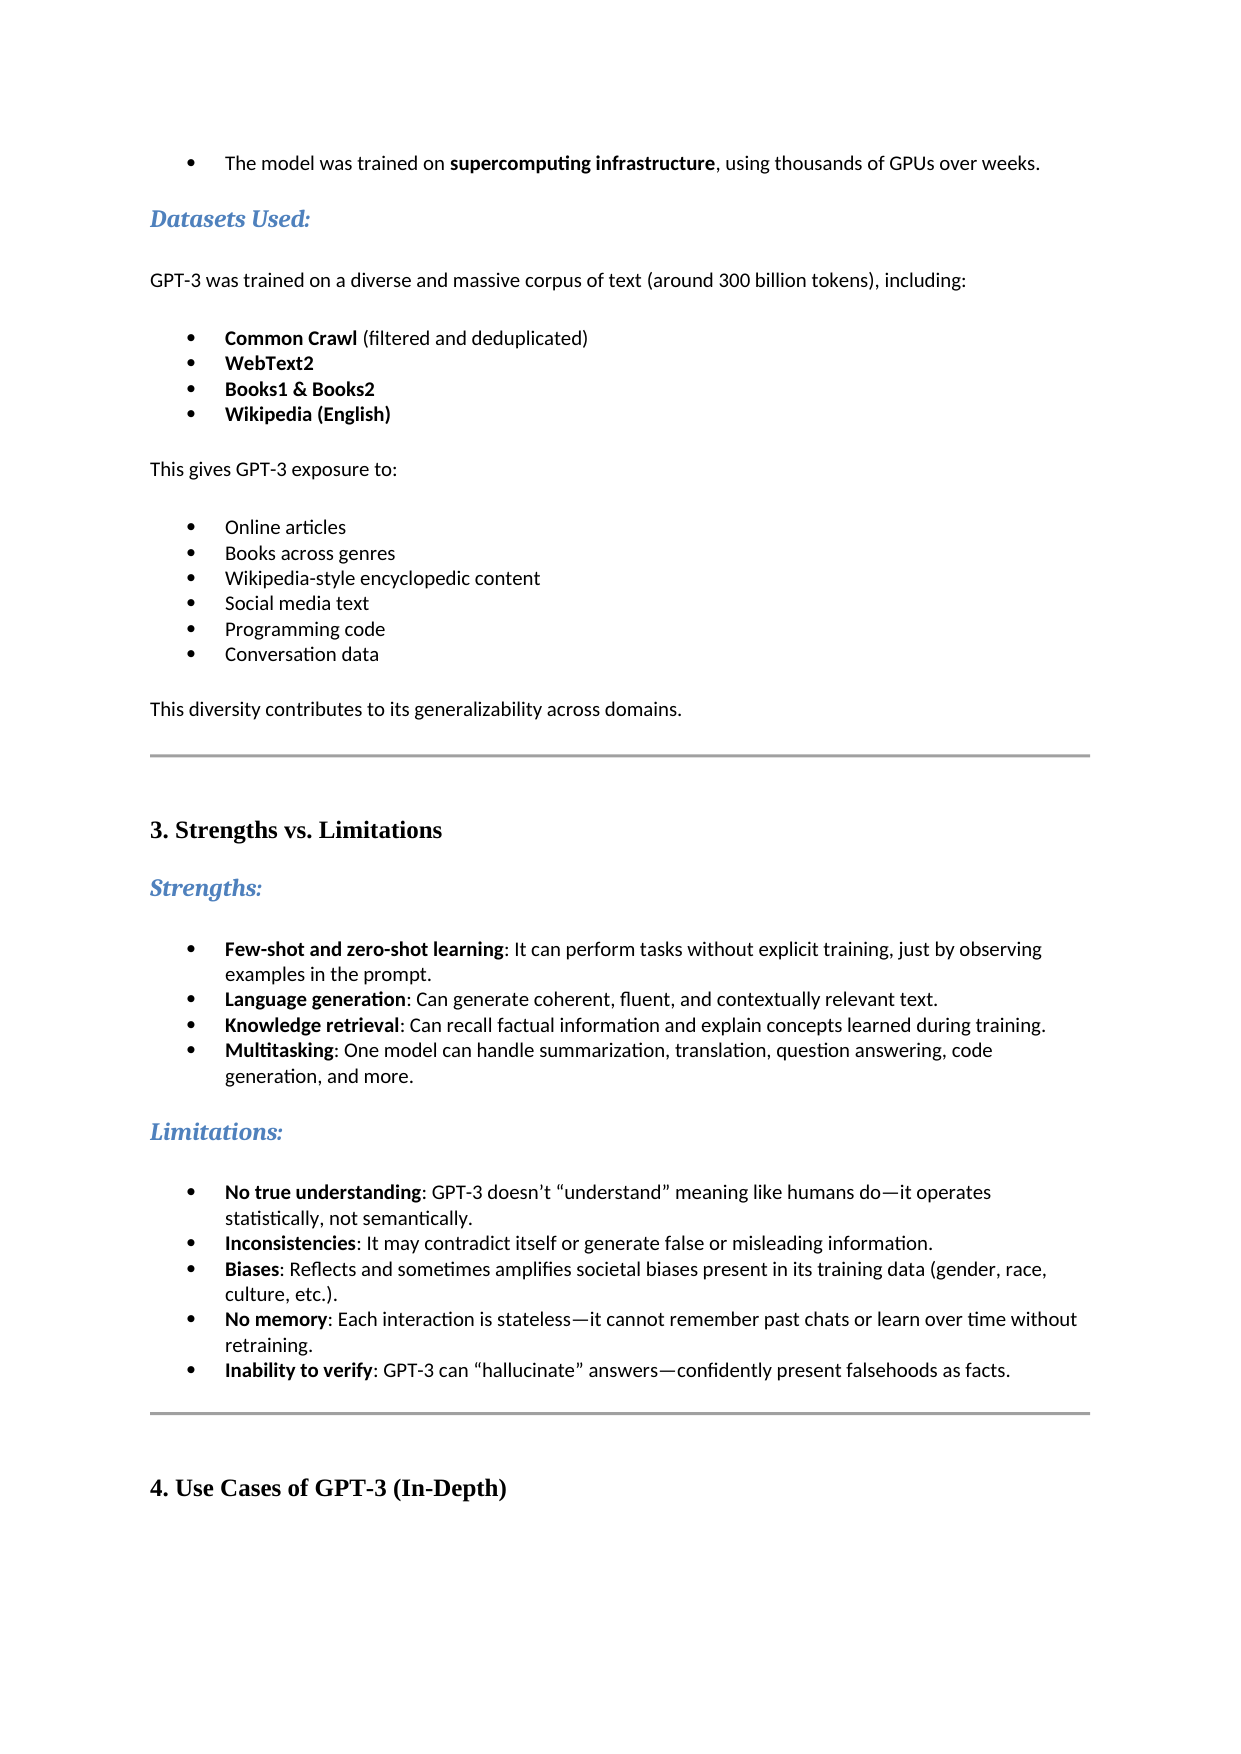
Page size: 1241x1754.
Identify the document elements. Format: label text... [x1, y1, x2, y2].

list WebText2 [187, 351, 1090, 376]
list Language generation: Can generate coherent, fluent, and contextually relevant text. [187, 987, 1090, 1012]
list Conversation data [187, 641, 1090, 667]
subtitle Strengths: [150, 873, 1090, 902]
list No memory: Each interaction is stateless—it cannot remember past chats or learn over time without retraining. [187, 1307, 1090, 1357]
list Wikipedia (English) [187, 401, 1090, 427]
list Multitasking: One model can handle summarization, translation, question answering, code generation, and more. [187, 1037, 1090, 1088]
list Books1 & Books2 [187, 376, 1090, 401]
list Inconsistencies: It may contradict itself or generate false or misleading information. [187, 1230, 1090, 1256]
list Inability to verify: GPT-3 can “hallucinate” answers—confidently present falsehoods as facts. [187, 1357, 1090, 1383]
subtitle 3. Strengths vs. Limitations [150, 816, 1090, 844]
list Common Crawl (filtered and deduplicated) [187, 325, 1090, 351]
list Few-shot and zero-shot learning: It can perform tasks without explicit training, just by observing examples in the prompt. [187, 936, 1090, 987]
list Programming code [187, 616, 1090, 641]
list No true understanding: GPT-3 doesn’t “understand” meaning like humans do—it operates statistically, not semantically. [187, 1179, 1090, 1230]
subtitle Limitations: [150, 1117, 1090, 1146]
text GPT-3 was trained on a diverse and massive corpus of text (around 300 billion tokens), including: [150, 267, 1090, 292]
list Books across genres [187, 540, 1090, 565]
list The model was trained on supercomputing infrastructure, using thousands of GPUs over weeks. [187, 150, 1090, 175]
text This diversity contributes to its generalizability across domains. [150, 696, 1090, 721]
text This gives GPT-3 exposure to: [150, 456, 1090, 481]
list Wikipedia-style encyclopedic content [187, 565, 1090, 591]
subtitle 4. Use Cases of GPT-3 (In-Depth) [150, 1473, 1090, 1502]
list Online articles [187, 514, 1090, 540]
list Knowledge retrieval: Can recall factual information and explain concepts learned during training. [187, 1012, 1090, 1037]
subtitle Datasets Used: [150, 204, 1090, 233]
list Social media text [187, 591, 1090, 616]
list Biases: Reflects and sometimes amplifies societal biases present in its training data (gender, race, culture, etc.). [187, 1256, 1090, 1307]
